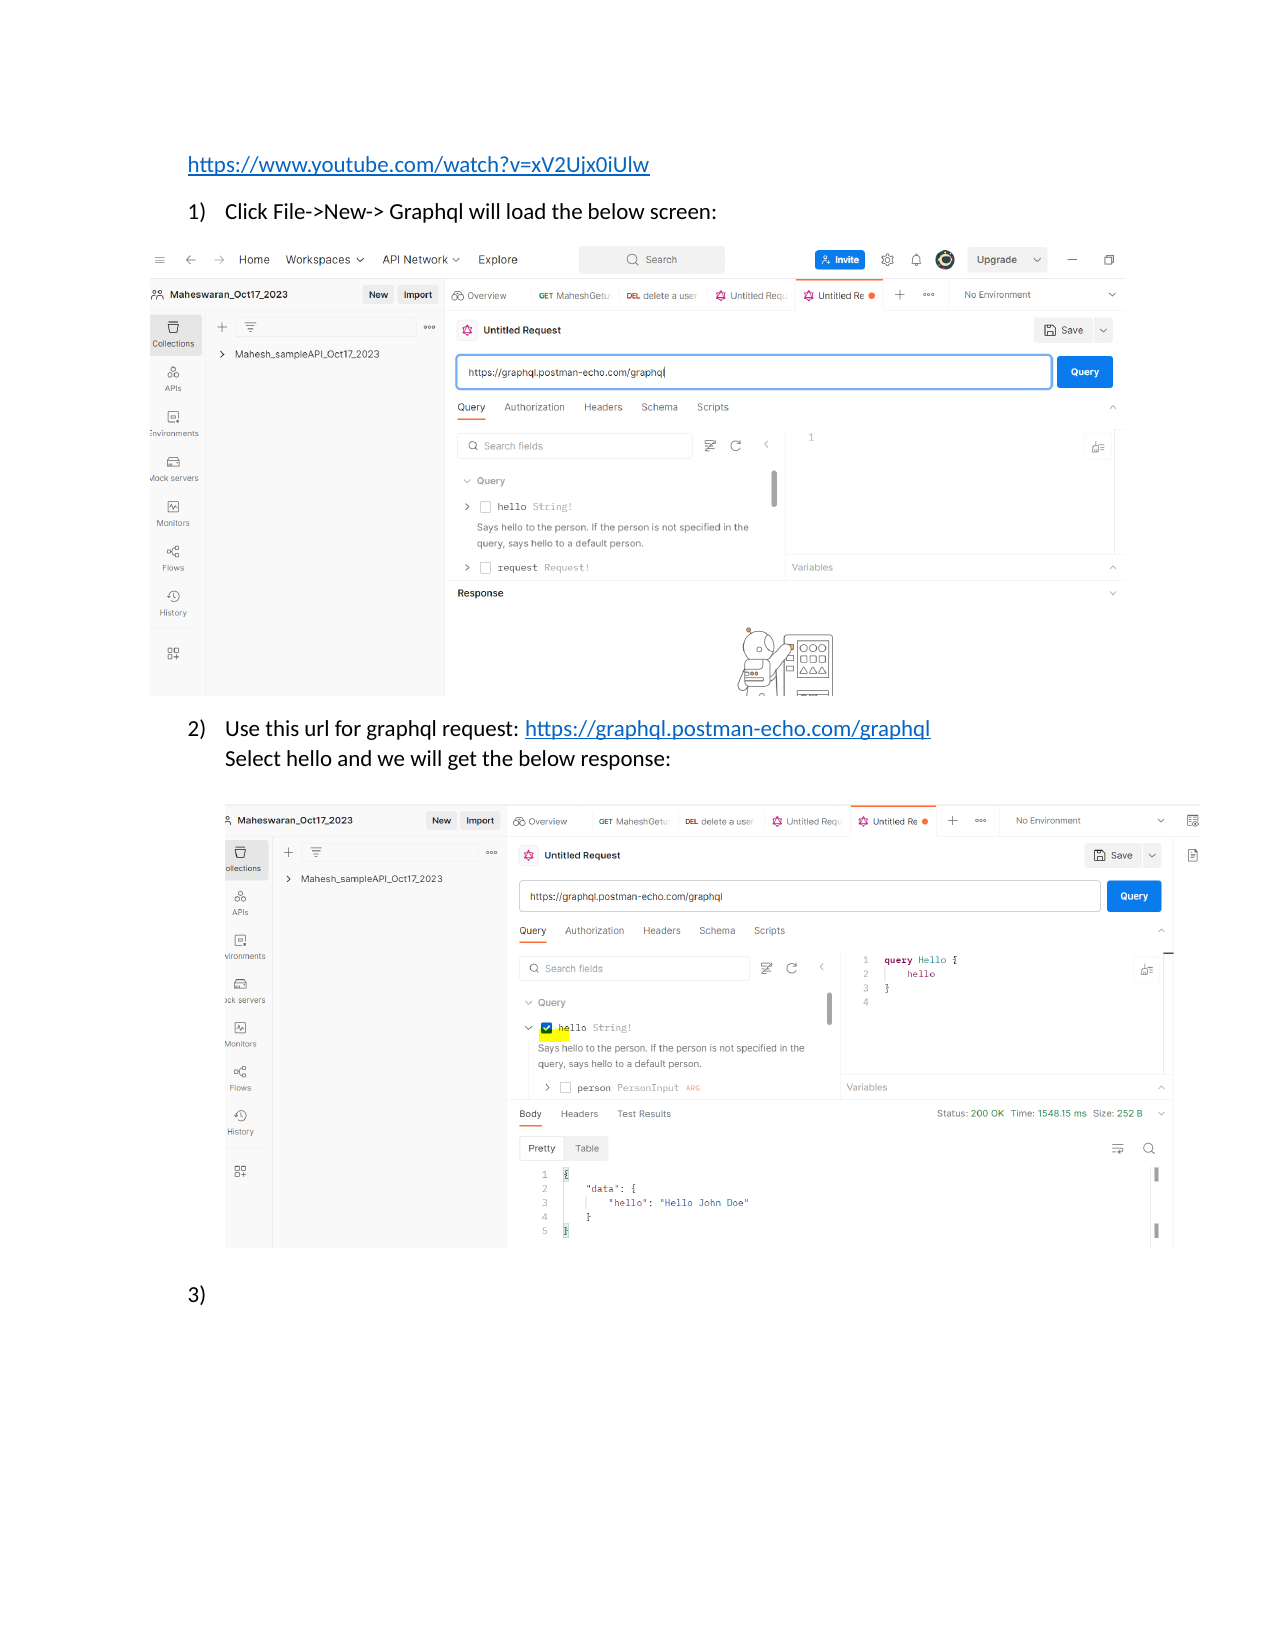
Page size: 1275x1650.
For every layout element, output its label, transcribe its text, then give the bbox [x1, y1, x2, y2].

list Select hello and we will get the below response: [225, 744, 1125, 772]
picture [150, 243, 1125, 696]
list Click File->New-> Graphql will load the below screen: [187, 197, 1125, 225]
list Use this url for graphql request: https://graphql.postman-echo.com/graphql [187, 714, 1125, 742]
text https://www.youtube.com/watch?v=xV2Ujx0iUlw [187, 150, 1125, 178]
picture [225, 804, 1200, 1248]
